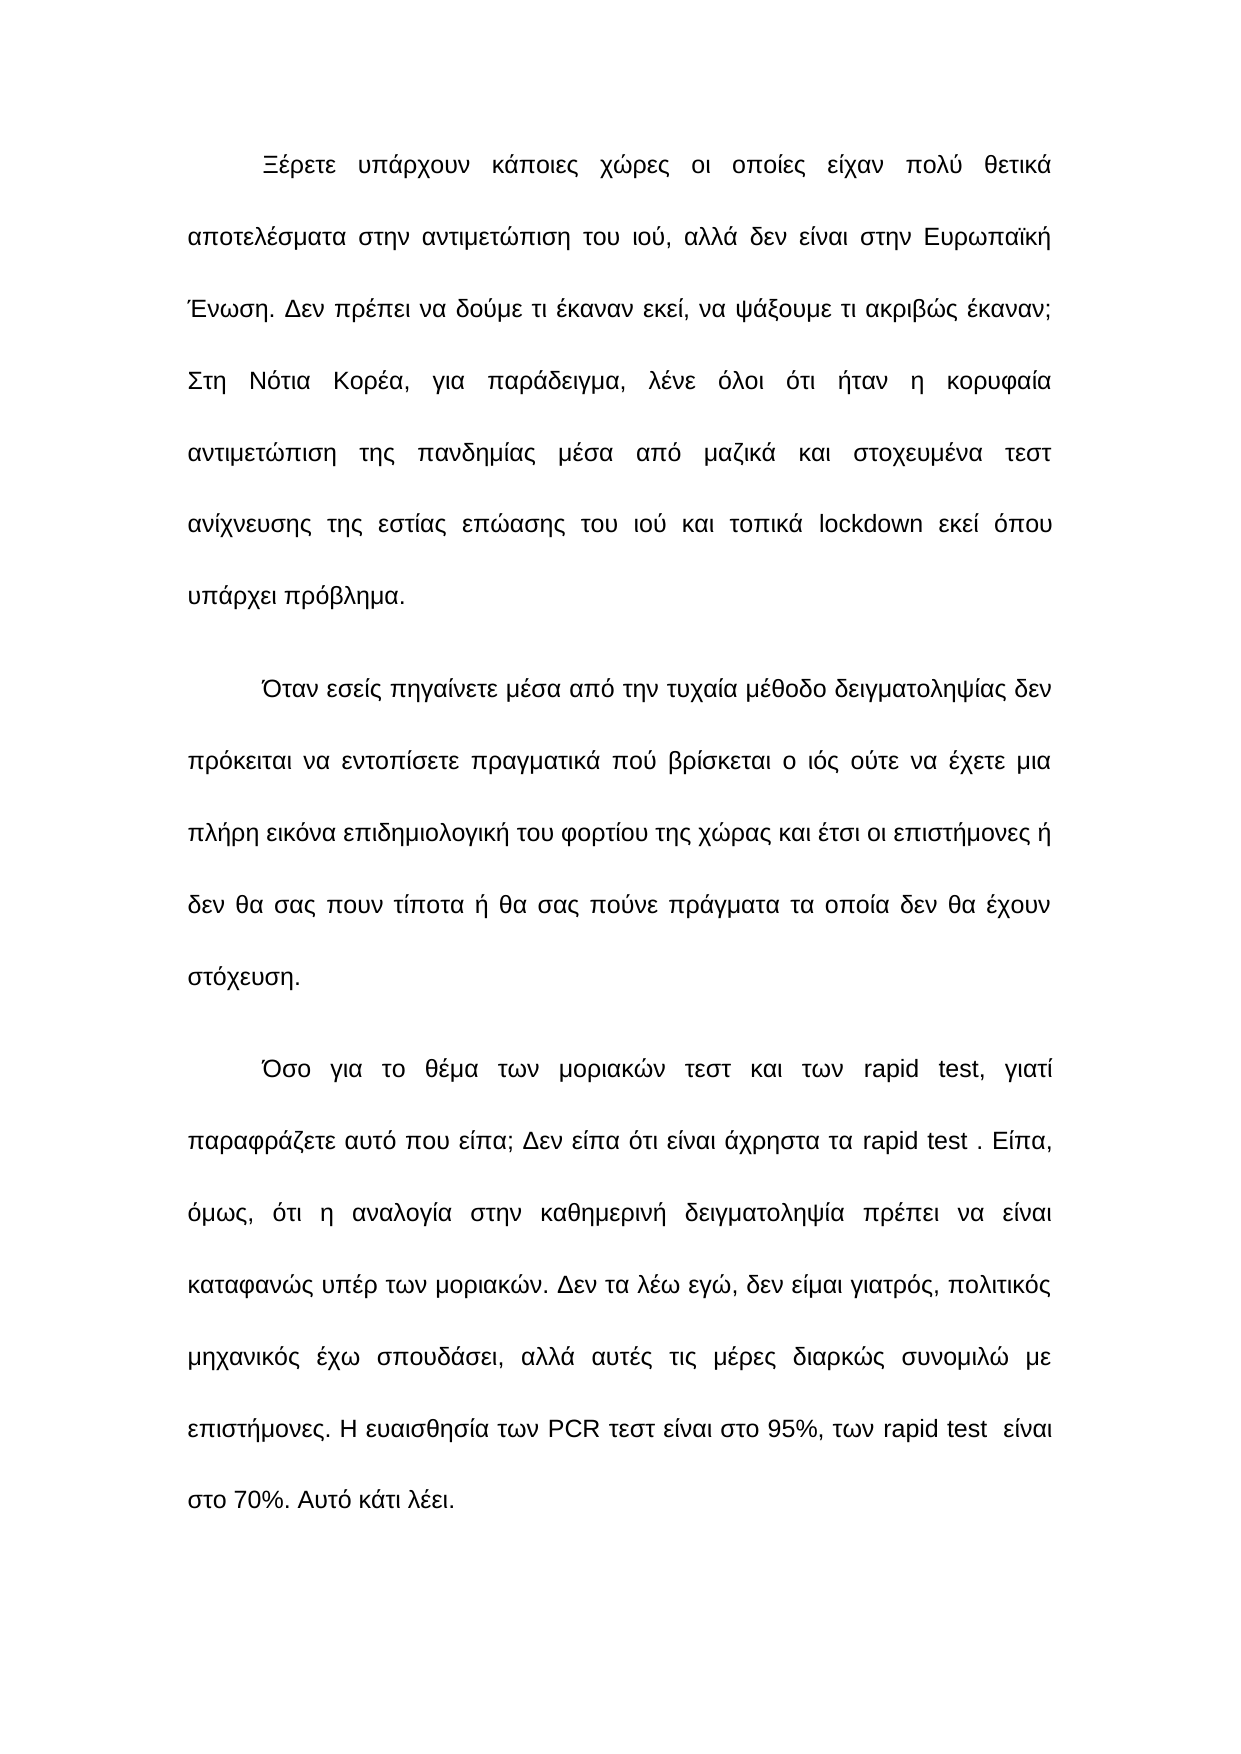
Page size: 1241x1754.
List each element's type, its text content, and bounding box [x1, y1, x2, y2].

text Όταν εσείς πηγαίνετε μέσα από την τυχαία μέθοδο δειγματοληψίας δεν πρόκειται να εντοπίσετε πραγματικά πού βρίσκεται ο ιός ούτε να έχετε μια πλήρη εικόνα επιδημιολογική του φορτίου της χώρας και έτσι οι επιστήμονες ή δεν θα σας πουν τίποτα ή θα σας πούνε πράγματα τα οποία δεν θα έχουν στόχευση. [187, 674, 1053, 990]
text Ξέρετε υπάρχουν κάποιες χώρες οι οποίες είχαν πολύ θετικά αποτελέσματα στην αντιμετώπιση του ιού, αλλά δεν είναι στην Ευρωπαϊκή Ένωση. Δεν πρέπει να δούμε τι έκαναν εκεί, να ψάξουμε τι ακριβώς έκαναν; Στη Νότια Κορέα, για παράδειγμα, λένε όλοι ότι ήταν η κορυφαία αντιμετώπιση της πανδημίας μέσα από μαζικά και στοχευμένα τεστ ανίχνευσης της εστίας επώασης του ιού και τοπικά lockdown εκεί όπου υπάρχει πρόβλημα. [187, 150, 1053, 610]
text Όσο για το θέμα των μοριακών τεστ και των rapid test, γιατί παραφράζετε αυτό που είπα; Δεν είπα ότι είναι άχρηστα τα rapid test . Είπα, όμως, ότι η αναλογία στην καθημερινή δειγματοληψία πρέπει να είναι καταφανώς υπέρ των μοριακών. Δεν τα λέω εγώ, δεν είμαι γιατρός, πολιτικός μηχανικός έχω σπουδάσει, αλλά αυτές τις μέρες διαρκώς συνομιλώ με επιστήμονες. Η ευαισθησία των PCR τεστ είναι στο 95%, των rapid test είναι στο 70%. Αυτό κάτι λέει. [187, 1054, 1053, 1514]
